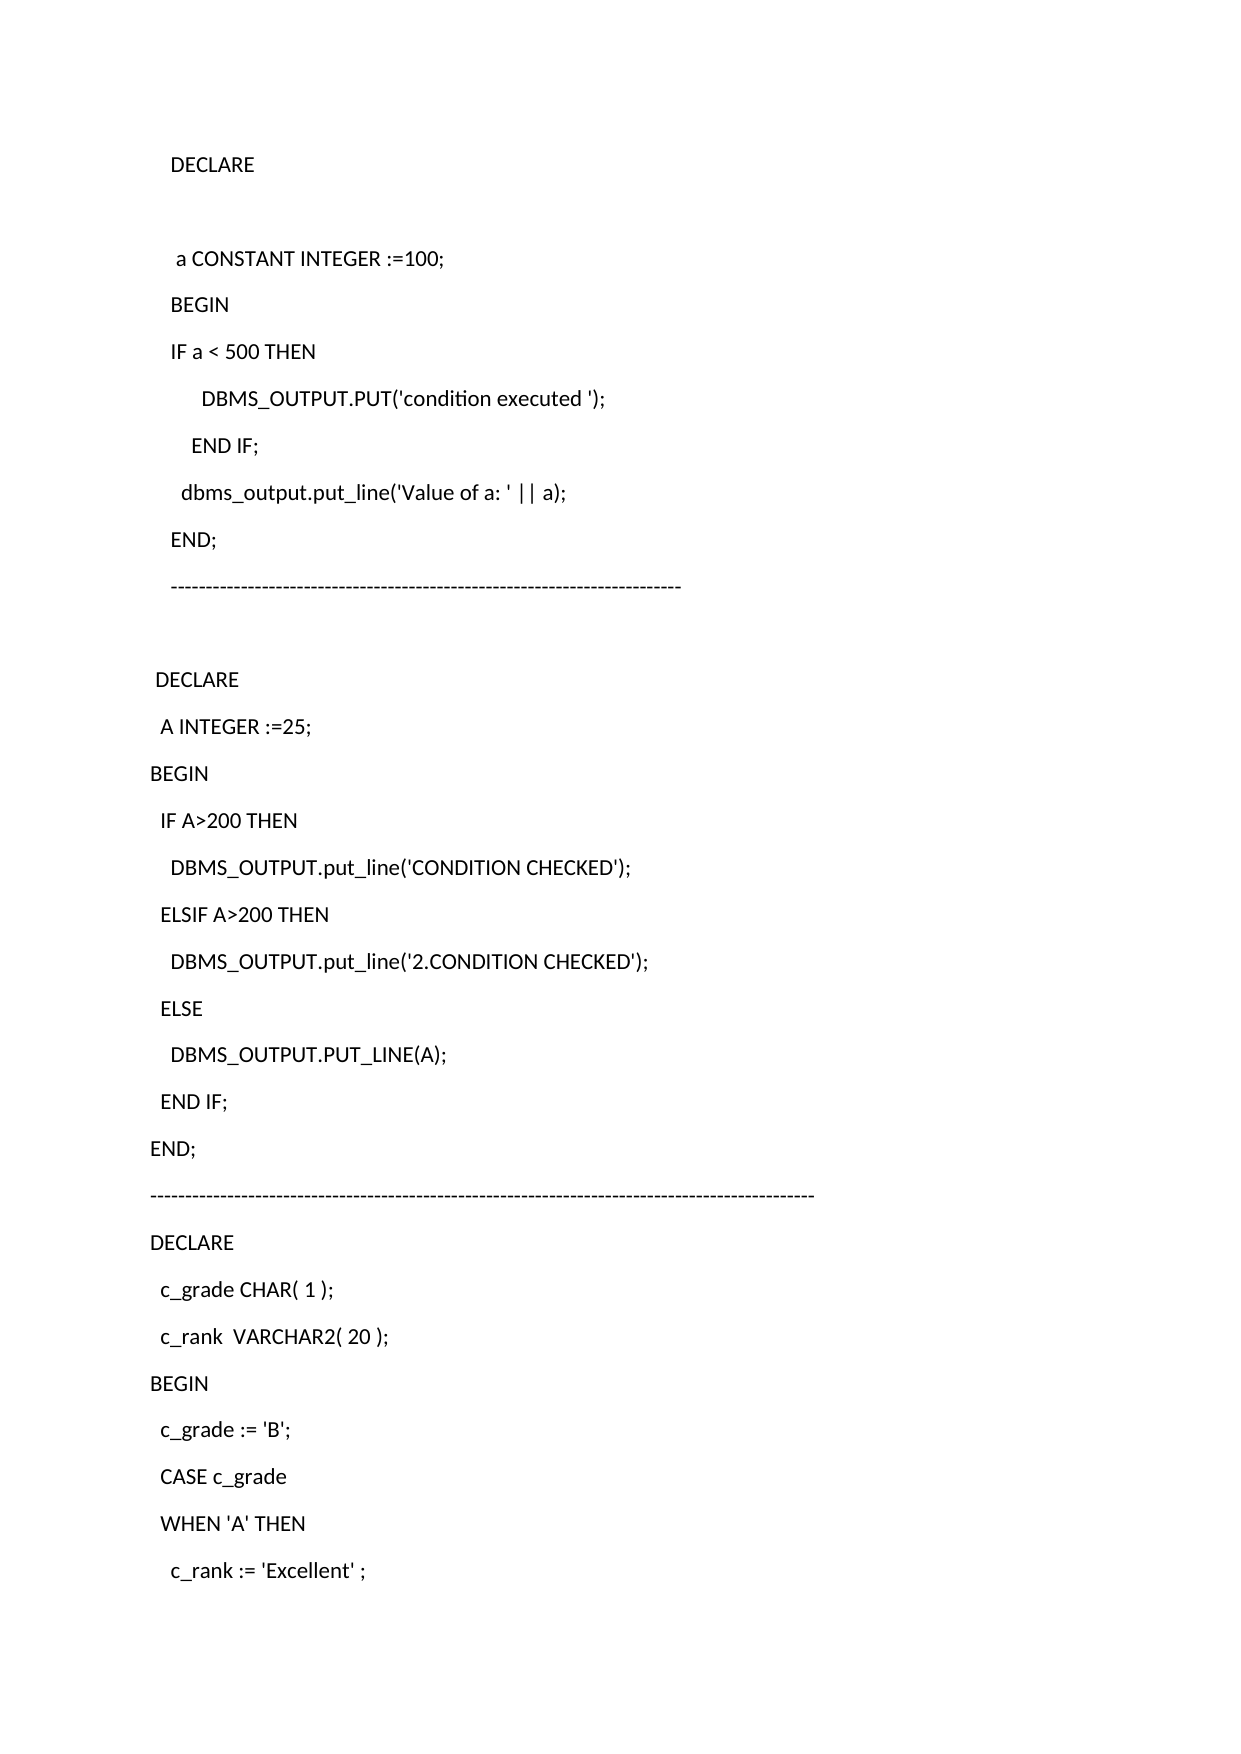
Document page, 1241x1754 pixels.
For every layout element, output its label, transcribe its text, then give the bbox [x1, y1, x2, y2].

text DBMS_OUTPUT.put_line('CONDITION CHECKED'); [150, 853, 1090, 881]
text DECLARE [150, 666, 1090, 694]
text DECLARE [150, 1228, 1090, 1256]
text A INTEGER :=25; [150, 712, 1090, 741]
text DECLARE [150, 150, 1090, 178]
text ------------------------------------------------------------------------- [150, 572, 1090, 600]
text a CONSTANT INTEGER :=100; [150, 244, 1090, 272]
text BEGIN [150, 1369, 1090, 1397]
text ELSE [150, 994, 1090, 1022]
text END IF; [150, 431, 1090, 459]
text DBMS_OUTPUT.put_line('2.CONDITION CHECKED'); [150, 947, 1090, 975]
text c_rank VARCHAR2( 20 ); [150, 1322, 1090, 1350]
text DBMS_OUTPUT.PUT_LINE(A); [150, 1041, 1090, 1069]
text WHEN 'A' THEN [150, 1509, 1090, 1537]
text ELSIF A>200 THEN [150, 900, 1090, 928]
text c_grade := 'B'; [150, 1416, 1090, 1444]
text c_grade CHAR( 1 ); [150, 1275, 1090, 1303]
text IF a < 500 THEN [150, 337, 1090, 366]
text DBMS_OUTPUT.PUT('condition executed '); [150, 384, 1090, 412]
text END; [150, 525, 1090, 553]
text END IF; [150, 1087, 1090, 1116]
text c_rank := 'Excellent' ; [150, 1556, 1090, 1584]
text BEGIN [150, 759, 1090, 787]
text BEGIN [150, 291, 1090, 319]
text ----------------------------------------------------------------------------------------------- [150, 1181, 1090, 1209]
text IF A>200 THEN [150, 806, 1090, 834]
text CASE c_grade [150, 1462, 1090, 1491]
text END; [150, 1134, 1090, 1162]
text dbms_output.put_line('Value of a: ' || a); [150, 478, 1090, 506]
